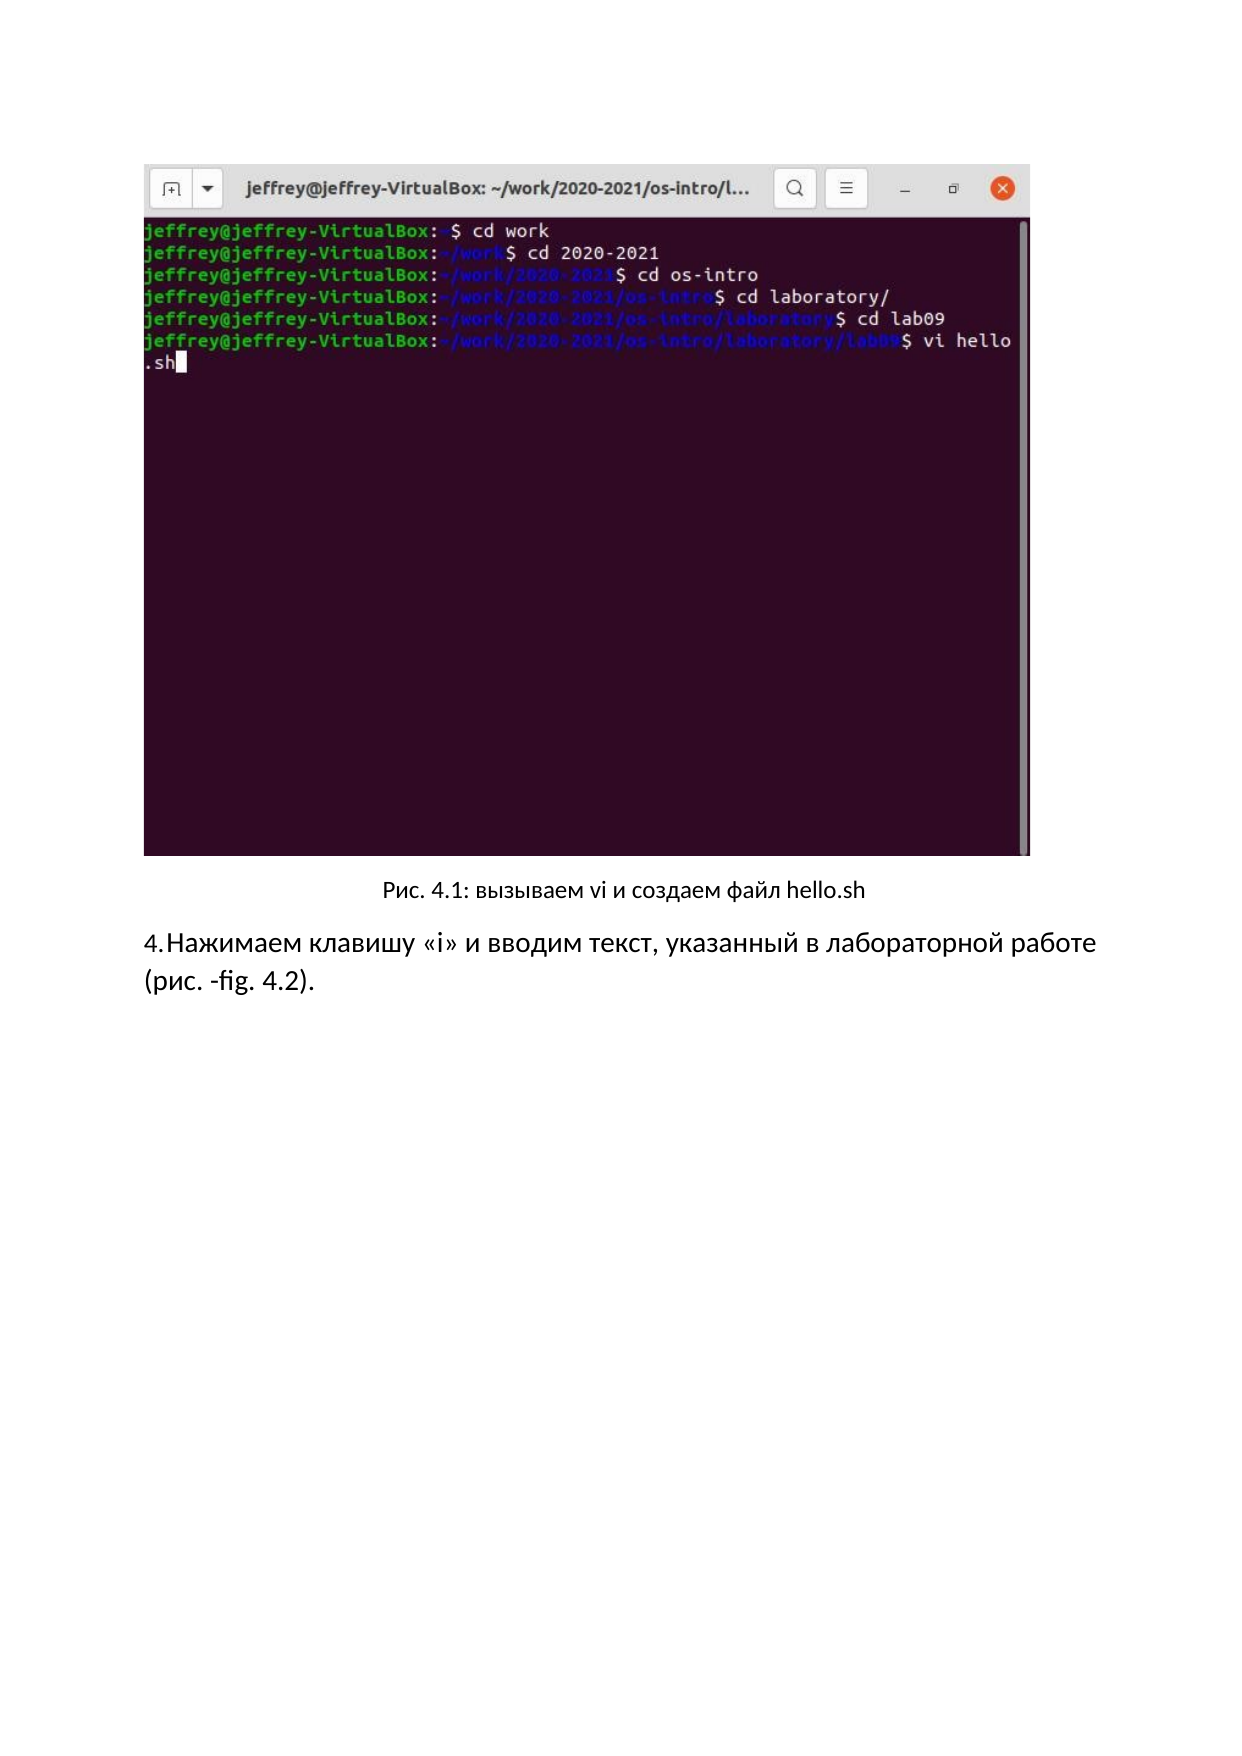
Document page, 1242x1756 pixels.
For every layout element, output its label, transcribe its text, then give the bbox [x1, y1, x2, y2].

picture [143, 164, 1030, 856]
subtitle Нажимаем клавишу «i» и вводим текст, указанный в лабораторной работе (рис. -fig. 4.2). [144, 924, 1098, 998]
text Рис. 4.1: вызываем vi и создаем файл hello.sh [292, 874, 956, 905]
